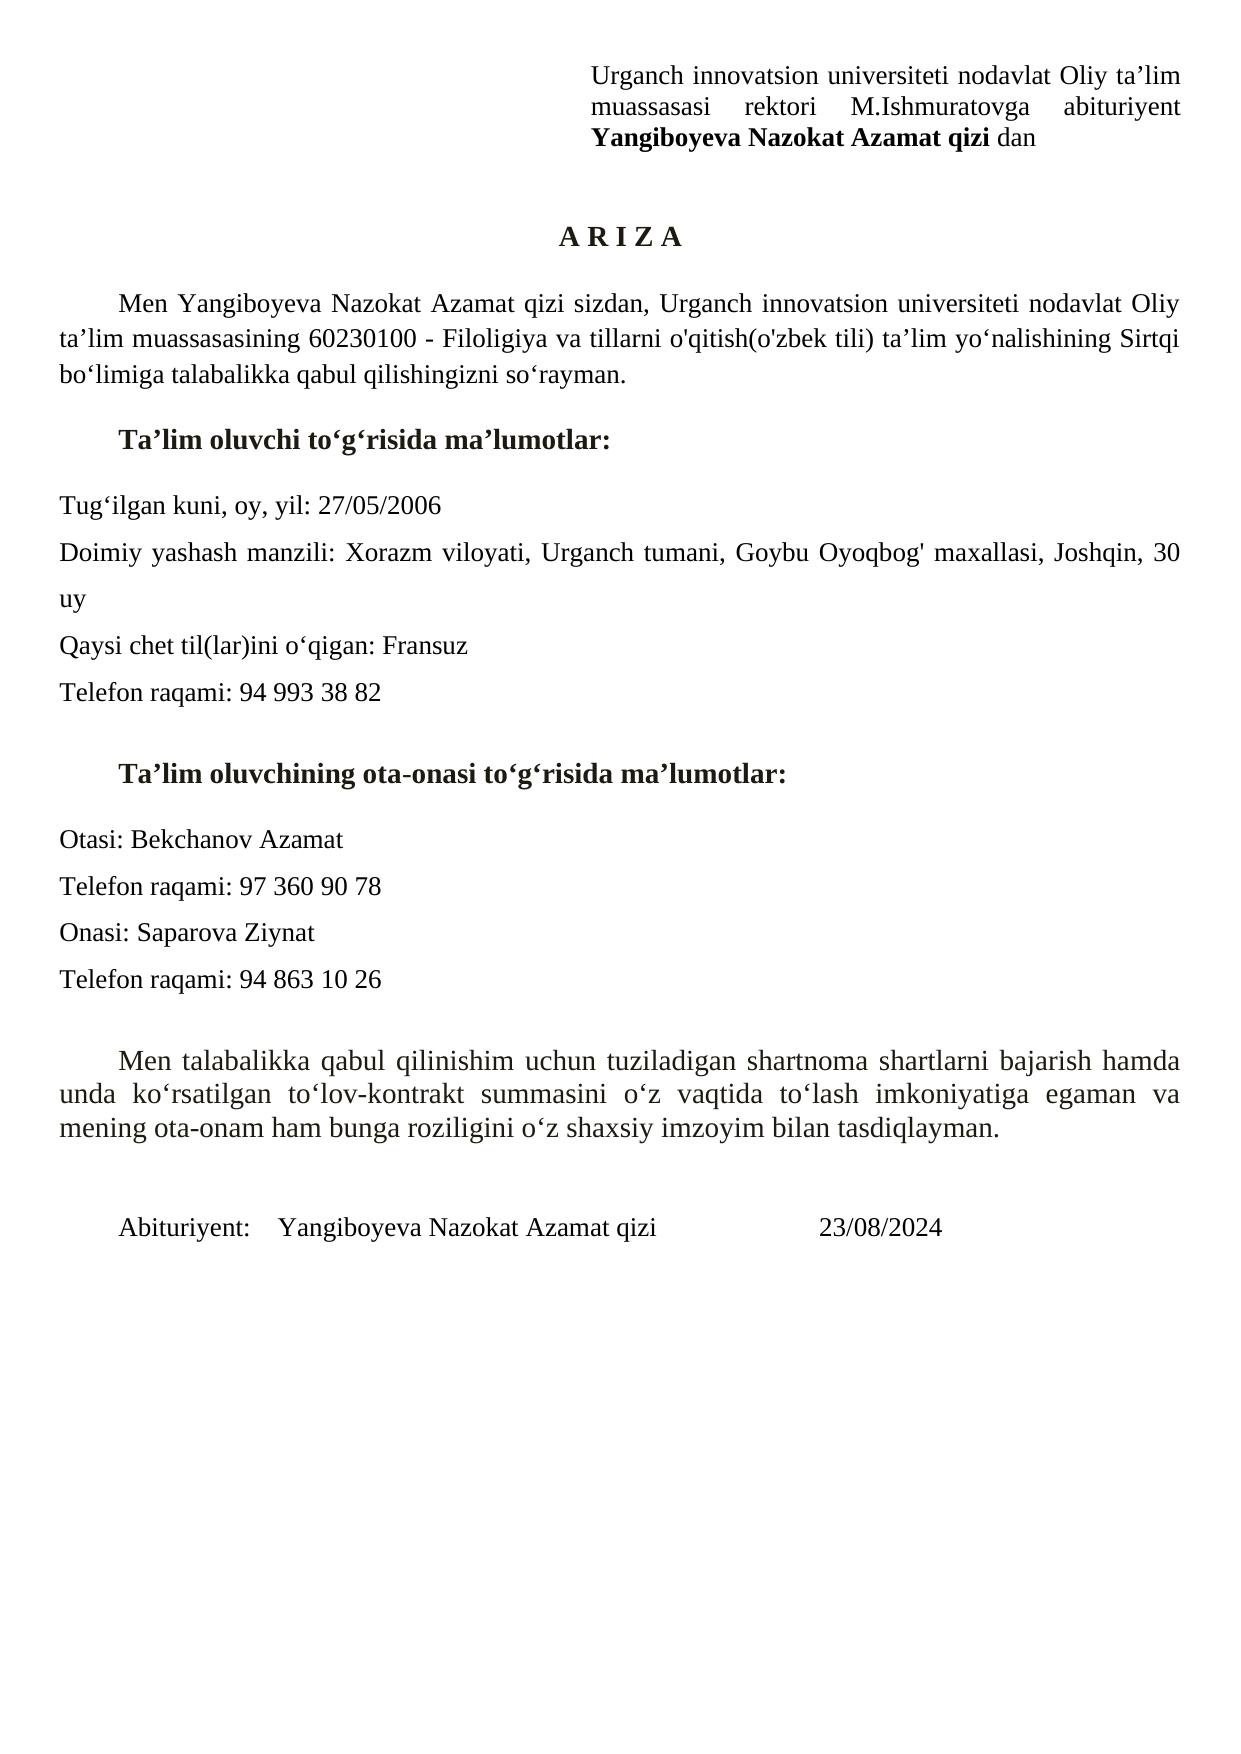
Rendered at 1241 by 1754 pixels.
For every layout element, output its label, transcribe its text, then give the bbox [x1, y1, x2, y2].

text Tug‘ilgan kuni, oy, yil: 27/05/2006 [59, 489, 1181, 520]
text Abituriyent: Yangiboyeva Nazokat Azamat qizi 23/08/2024 [59, 1211, 1181, 1242]
text Telefon raqami: 94 863 10 26 [59, 963, 1181, 994]
text Telefon raqami: 97 360 90 78 [59, 869, 1181, 901]
text Ta’lim oluvchining ota-onasi to‘g‘risida ma’lumotlar: [59, 756, 1181, 789]
text Doimiy yashash manzili: Xorazm viloyati, Urganch tumani, Goybu Oyoqbog' maxallasi, Joshqin, 30 uy [59, 536, 1181, 613]
text Qaysi chet til(lar)ini o‘qigan: Fransuz [59, 629, 1181, 660]
text Otasi: Bekchanov Azamat [59, 823, 1181, 854]
text A R I Z A [59, 219, 1181, 253]
text Onasi: Saparova Ziynat [59, 916, 1181, 947]
text Men Yangiboyeva Nazokat Azamat qizi sizdan, Urganch innovatsion universiteti nodavlat Oliy ta’lim muassasasining 60230100 - Filoligiya va tillarni o'qitish(o'zbek tili) ta’lim yo‘nalishining Sirtqi bo‘limiga talabalikka qabul qilishingizni so‘rayman. [59, 287, 1181, 389]
text Men talabalikka qabul qilinishim uchun tuziladigan shartnoma shartlarni bajarish hamda unda ko‘rsatilgan to‘lov-kontrakt summasini o‘z vaqtida to‘lash imkoniyatiga egaman va mening ota-onam ham bunga roziligini oʻz shaxsiy imzoyim bilan tasdiqlayman. [59, 1043, 1181, 1144]
text Urganch innovatsion universiteti nodavlat Oliy ta’lim muassasasi rektori M.Ishmuratovga abituriyent Yangiboyeva Nazokat Azamat qizi dan [591, 59, 1181, 152]
text Ta’lim oluvchi to‘g‘risida ma’lumotlar: [59, 422, 1181, 455]
text Telefon raqami: 94 993 38 82 [59, 676, 1181, 707]
